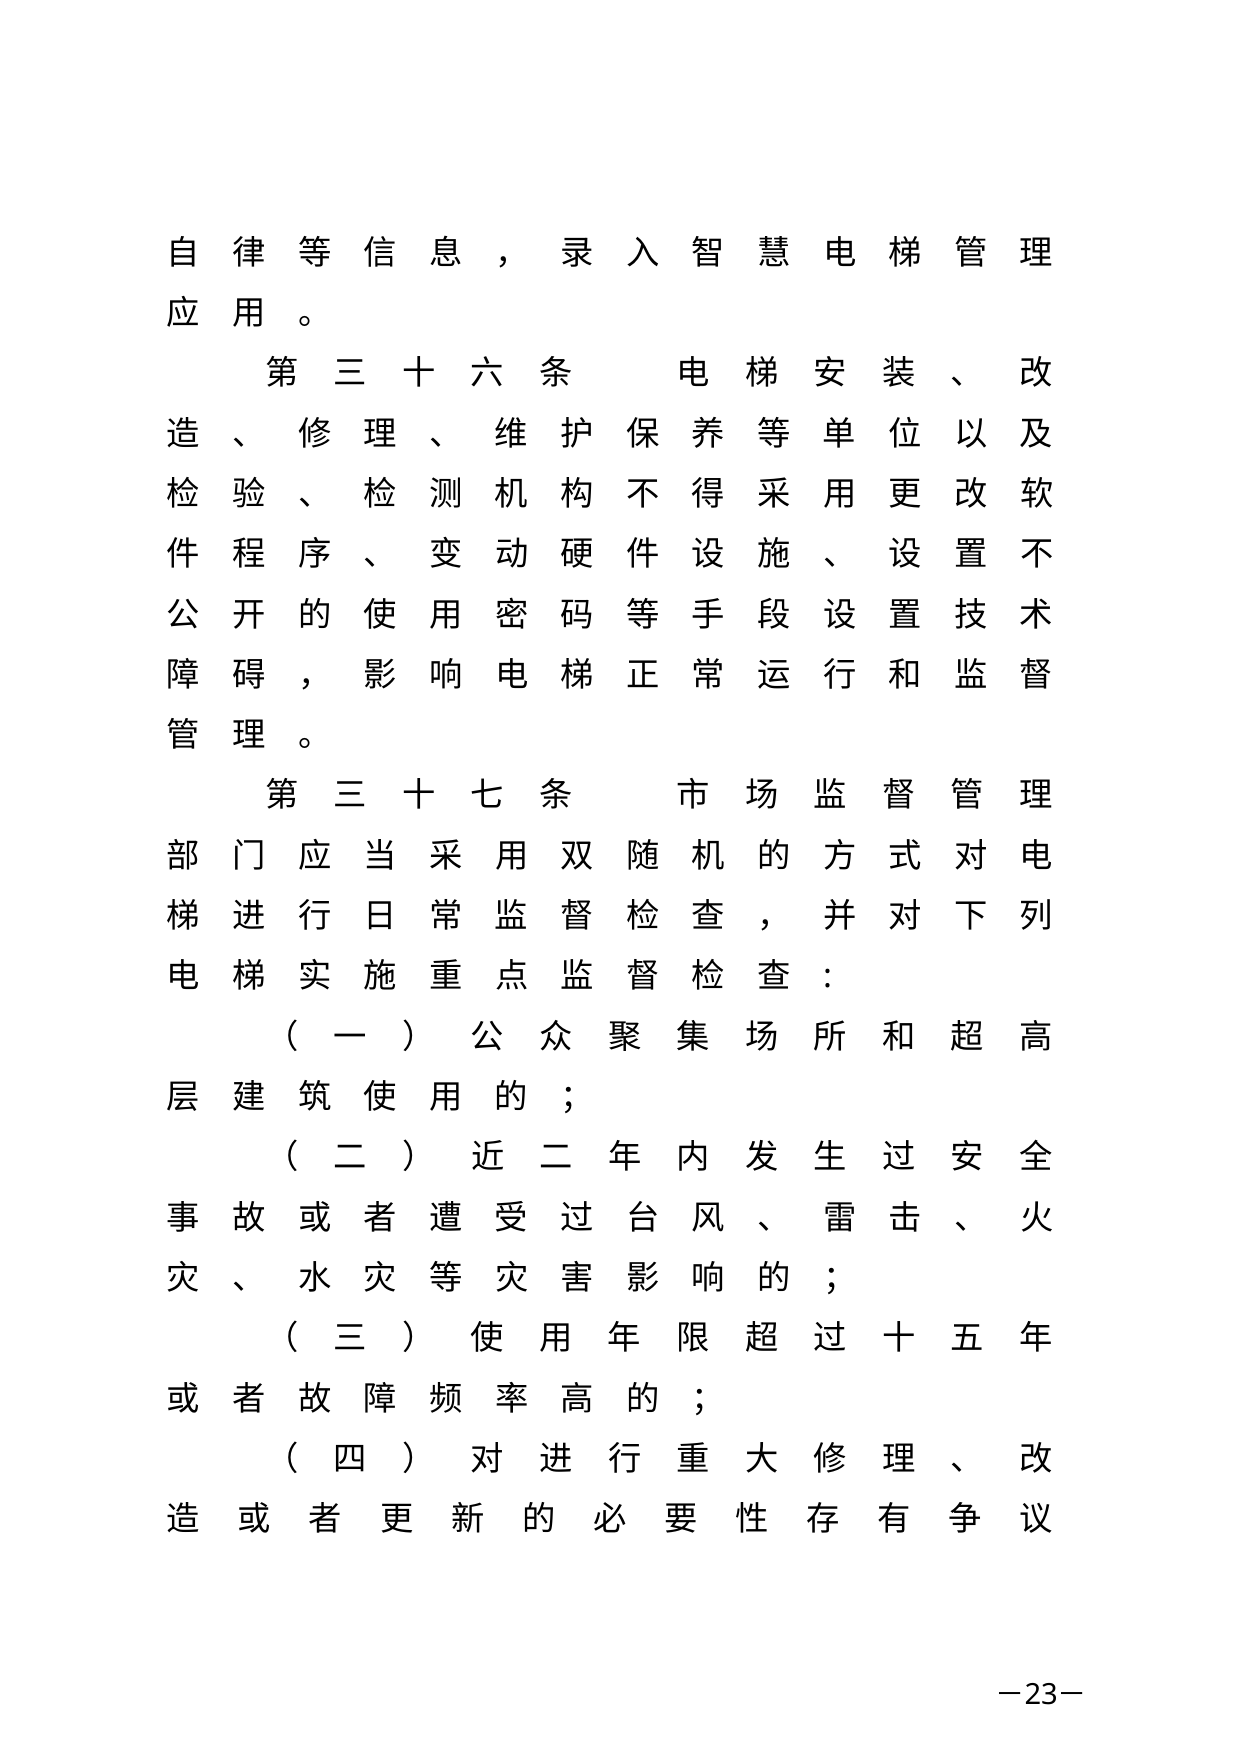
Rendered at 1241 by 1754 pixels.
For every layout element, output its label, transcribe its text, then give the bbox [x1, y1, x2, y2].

text 第三十七条 市场监督管理部门应当采用双随机的方式对电梯进行日常监督检查，并对下列电梯实施重点监督检查: [167, 762, 1085, 1003]
text （二）近二年内发生过安全事故或者遭受过台风、雷击、火灾、水灾等灾害影响的； [167, 1124, 1085, 1305]
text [167, 219, 1085, 340]
text （一）公众聚集场所和超高层建筑使用的； [167, 1003, 1085, 1124]
text 第三十六条 电梯安装、改造、修理、维护保养等单位以及检验、检测机构不得采用更改软件程序、变动硬件设施、设置不公开的使用密码等手段设置技术障碍，影响电梯正常运行和监督管理。 [167, 340, 1085, 762]
text （三）使用年限超过十五年或者故障频率高的； [167, 1305, 1085, 1426]
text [167, 1426, 1085, 1546]
